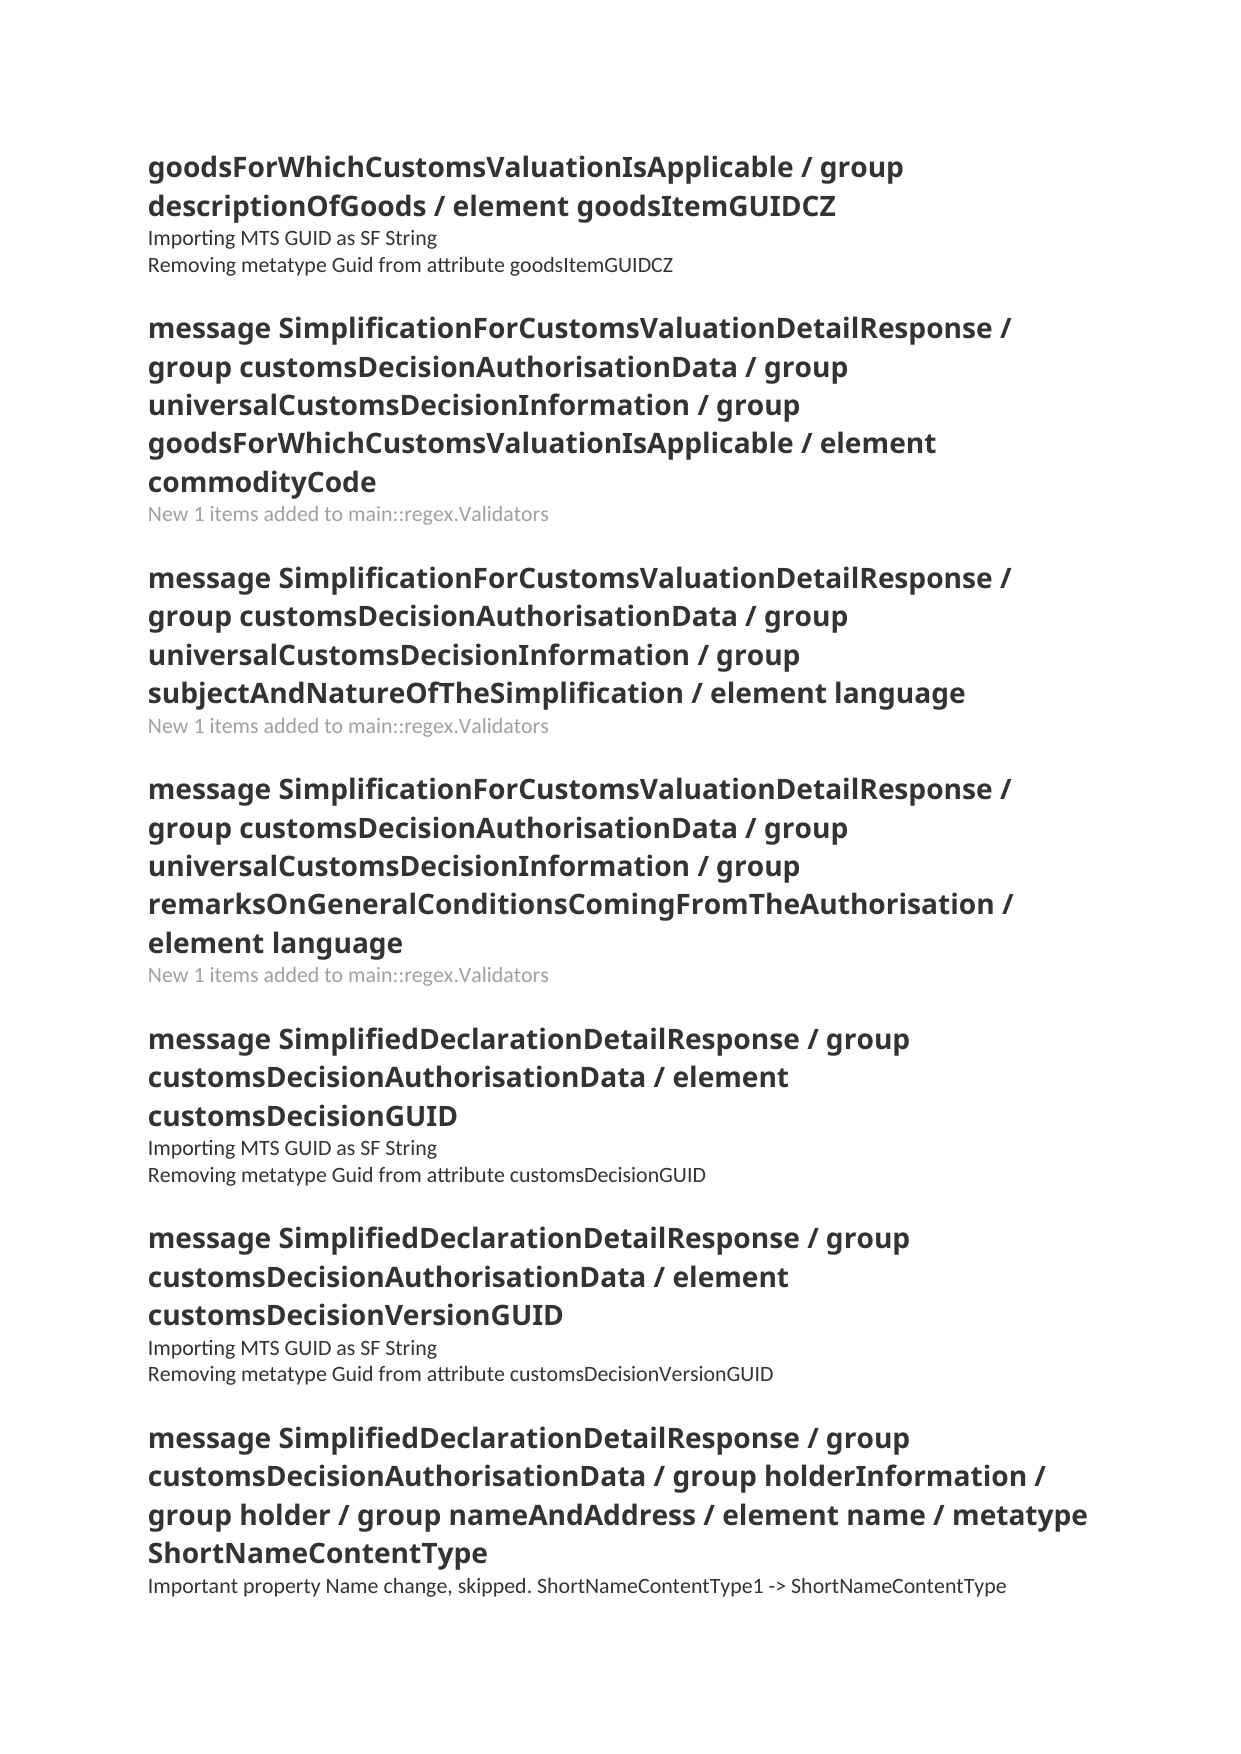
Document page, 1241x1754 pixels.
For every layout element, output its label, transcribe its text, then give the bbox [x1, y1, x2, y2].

text message SimplifiedDeclarationDetailResponse / group customsDecisionAuthorisationData / element customsDecisionGUID [148, 1019, 1093, 1134]
text message SimplifiedDeclarationDetailResponse / group customsDecisionAuthorisationData / element customsDecisionVersionGUID [148, 1219, 1093, 1334]
text New 1 items added to main::regex.Validators [148, 961, 1093, 988]
text Important property Name change, skipped. ShortNameContentType1 -> ShortNameContentType [148, 1572, 1093, 1598]
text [148, 148, 1093, 224]
text Importing MTS GUID as SF String [148, 1134, 1093, 1161]
text Removing metatype Guid from attribute customsDecisionVersionGUID [148, 1361, 1093, 1387]
text message SimplificationForCustomsValuationDetailResponse / group customsDecisionAuthorisationData / group universalCustomsDecisionInformation / group subjectAndNatureOfTheSimplification / element language [148, 558, 1093, 712]
text Removing metatype Guid from attribute customsDecisionGUID [148, 1161, 1093, 1188]
text message SimplificationForCustomsValuationDetailResponse / group customsDecisionAuthorisationData / group universalCustomsDecisionInformation / group remarksOnGeneralConditionsComingFromTheAuthorisation / element language [148, 770, 1093, 961]
text Removing metatype Guid from attribute goodsItemGUIDCZ [148, 251, 1093, 278]
text message SimplifiedDeclarationDetailResponse / group customsDecisionAuthorisationData / group holderInformation / group holder / group nameAndAddress / element name / metatype ShortNameContentType [148, 1418, 1093, 1572]
text Importing MTS GUID as SF String [148, 224, 1093, 251]
text New 1 items added to main::regex.Validators [148, 712, 1093, 738]
text message SimplificationForCustomsValuationDetailResponse / group customsDecisionAuthorisationData / group universalCustomsDecisionInformation / group goodsForWhichCustomsValuationIsApplicable / element commodityCode [148, 309, 1093, 501]
text Importing MTS GUID as SF String [148, 1334, 1093, 1361]
text New 1 items added to main::regex.Validators [148, 501, 1093, 527]
